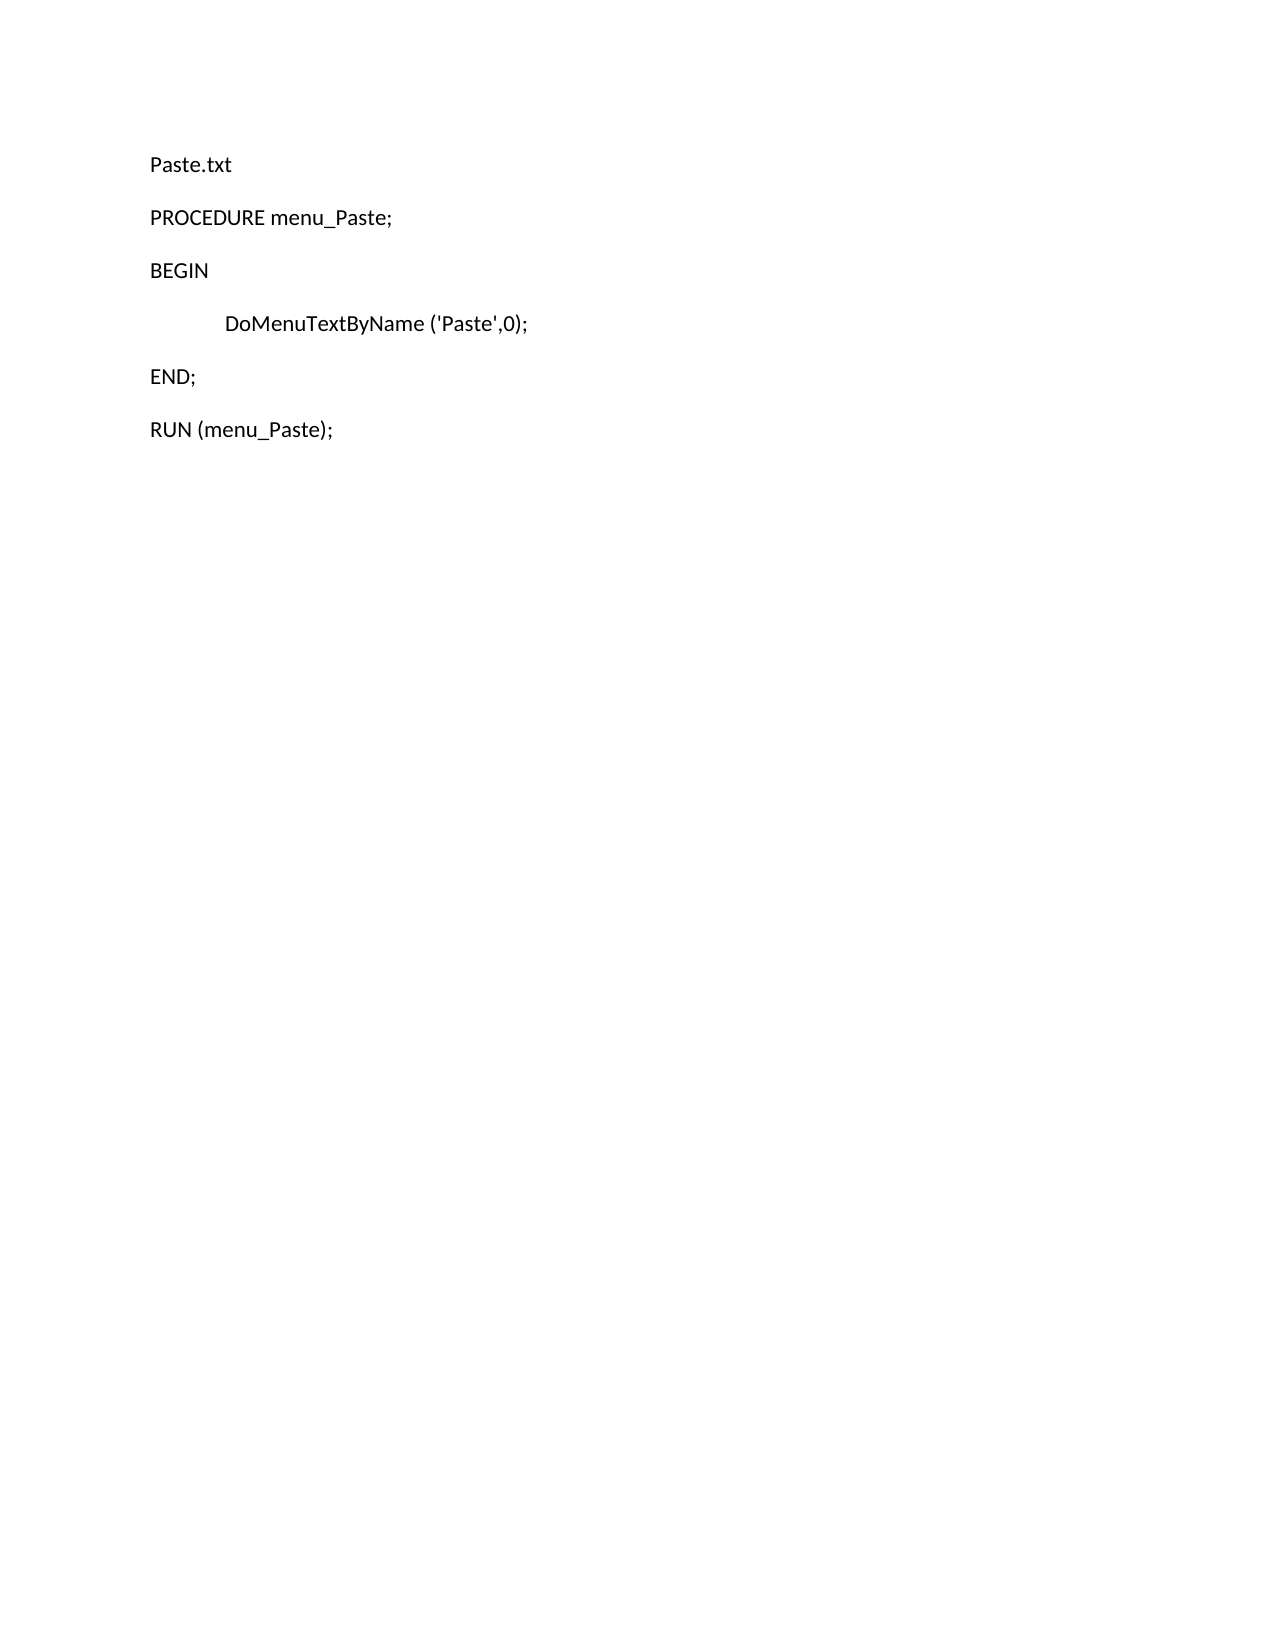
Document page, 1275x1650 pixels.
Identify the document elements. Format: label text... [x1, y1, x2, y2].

text END; [150, 362, 1125, 390]
text PROCEDURE menu_Paste; [150, 203, 1125, 231]
text DoMenuTextByName ('Paste',0); [150, 309, 1125, 337]
text RUN (menu_Paste); [150, 415, 1125, 443]
text BEGIN [150, 256, 1125, 284]
text Paste.txt [150, 150, 1125, 178]
